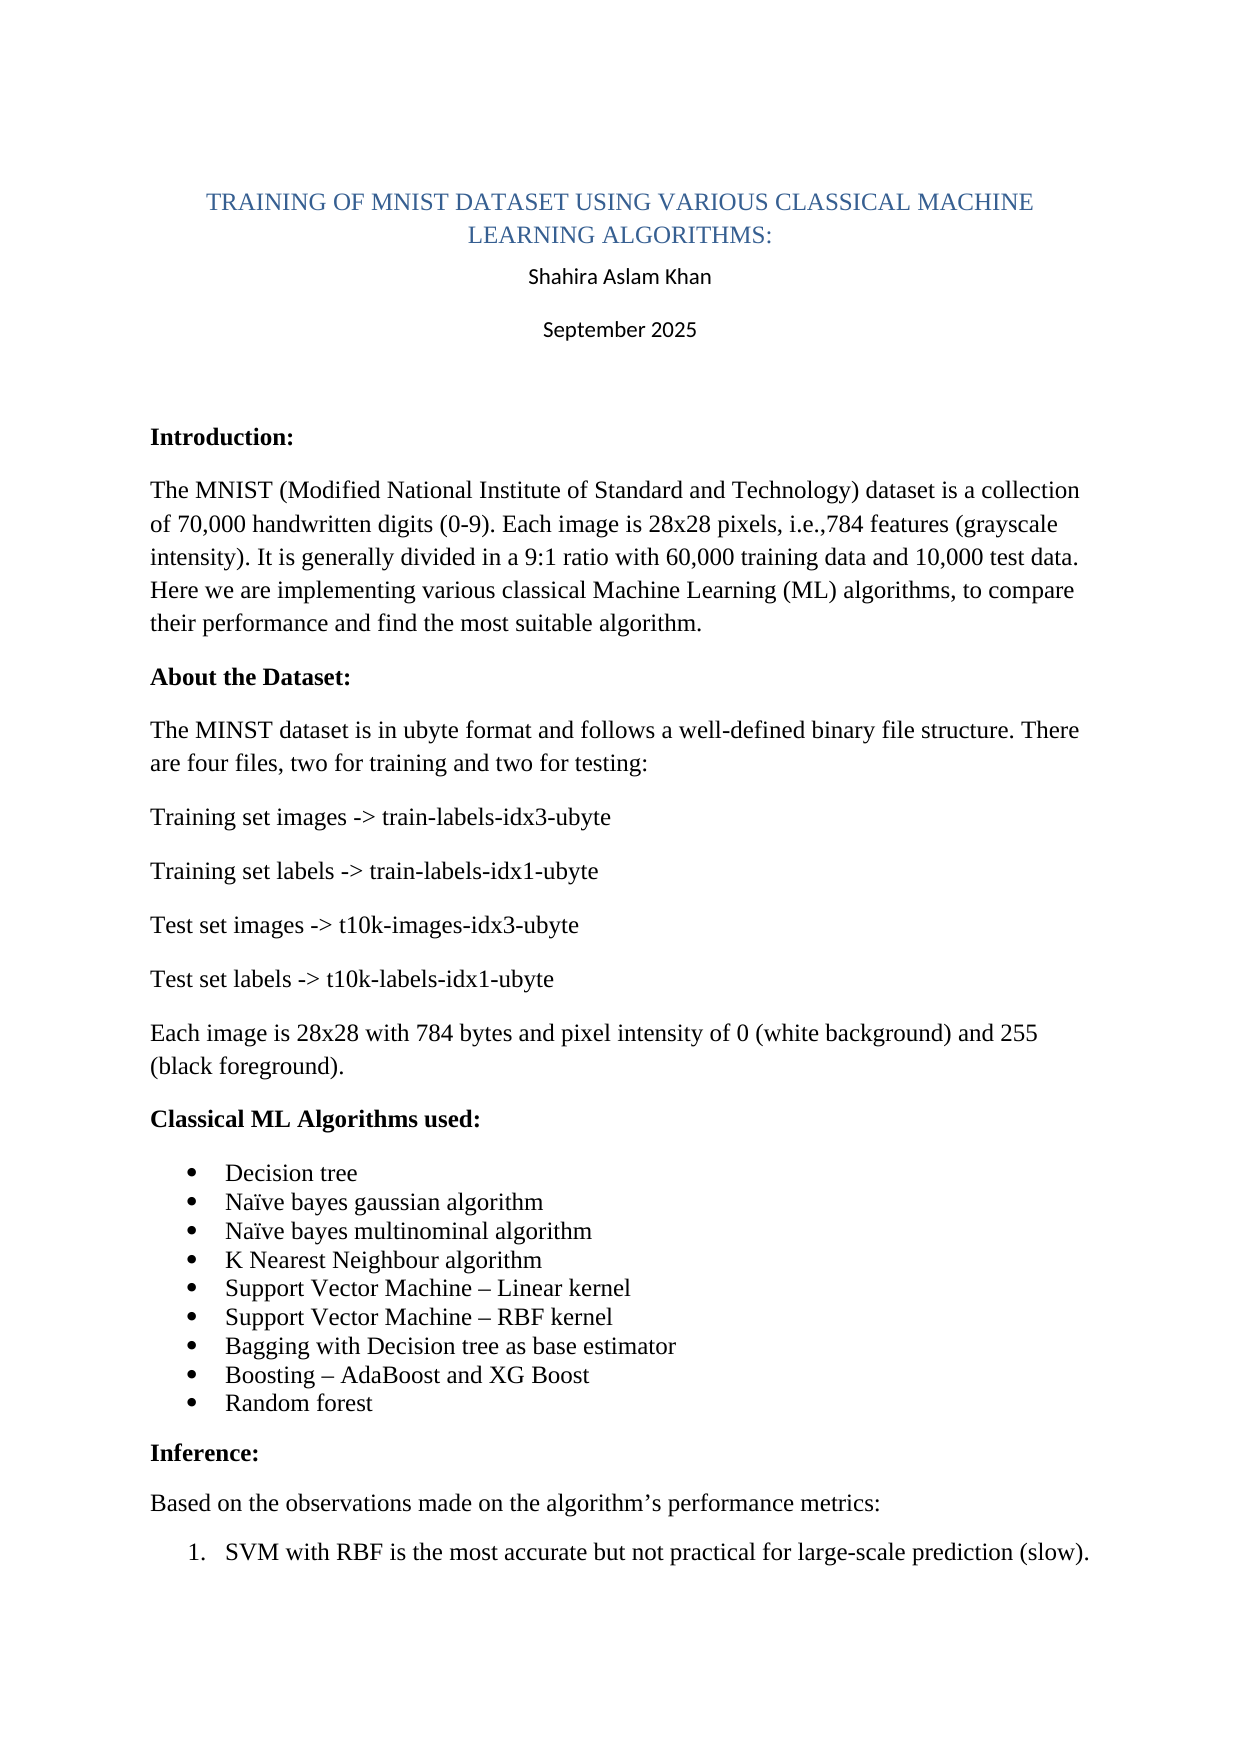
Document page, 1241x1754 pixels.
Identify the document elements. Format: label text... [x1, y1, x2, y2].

list K Nearest Neighbour algorithm [187, 1245, 1090, 1273]
list Decision tree [187, 1158, 1090, 1187]
list Support Vector Machine – RBF kernel [187, 1302, 1090, 1331]
text Based on the observations made on the algorithm’s performance metrics: [150, 1488, 1090, 1516]
list Boosting – AdaBoost and XG Boost [187, 1360, 1090, 1388]
text Shahira Aslam Khan [150, 262, 1090, 290]
text September 2025 [150, 315, 1090, 343]
text Introduction: [150, 422, 1090, 451]
text Test set labels -> t10k-labels-idx1-ubyte [150, 964, 1090, 993]
text Classical ML Algorithms used: [150, 1104, 1090, 1133]
list Naïve bayes multinominal algorithm [187, 1216, 1090, 1245]
text The MNIST (Modified National Institute of Standard and Technology) dataset is a collection of 70,000 handwritten digits (0-9). Each image is 28x28 pixels, i.e.,784 features (grayscale intensity). It is generally divided in a 9:1 ratio with 60,000 training data and 10,000 test data. Here we are implementing various classical Machine Learning (ML) algorithms, to compare their performance and find the most suitable algorithm. [150, 476, 1090, 636]
subtitle TRAINING OF MNIST DATASET USING VARIOUS CLASSICAL MACHINE LEARNING ALGORITHMS: [150, 187, 1090, 249]
list Naïve bayes gaussian algorithm [187, 1187, 1090, 1216]
list SVM with RBF is the most accurate but not practical for large-scale prediction (slow). [187, 1537, 1090, 1566]
text Test set images -> t10k-images-idx3-ubyte [150, 910, 1090, 939]
list Bagging with Decision tree as base estimator [187, 1331, 1090, 1360]
text Each image is 28x28 with 784 bytes and pixel intensity of 0 (white background) and 255 (black foreground). [150, 1018, 1090, 1079]
text Training set images -> train-labels-idx3-ubyte [150, 802, 1090, 831]
text The MINST dataset is in ubyte format and follows a well-defined binary file structure. There are four files, two for training and two for testing: [150, 715, 1090, 777]
text About the Dataset: [150, 662, 1090, 690]
text Training set labels -> train-labels-idx1-ubyte [150, 856, 1090, 885]
text Inference: [150, 1438, 1090, 1467]
list Random forest [187, 1388, 1090, 1417]
list Support Vector Machine – Linear kernel [187, 1273, 1090, 1302]
